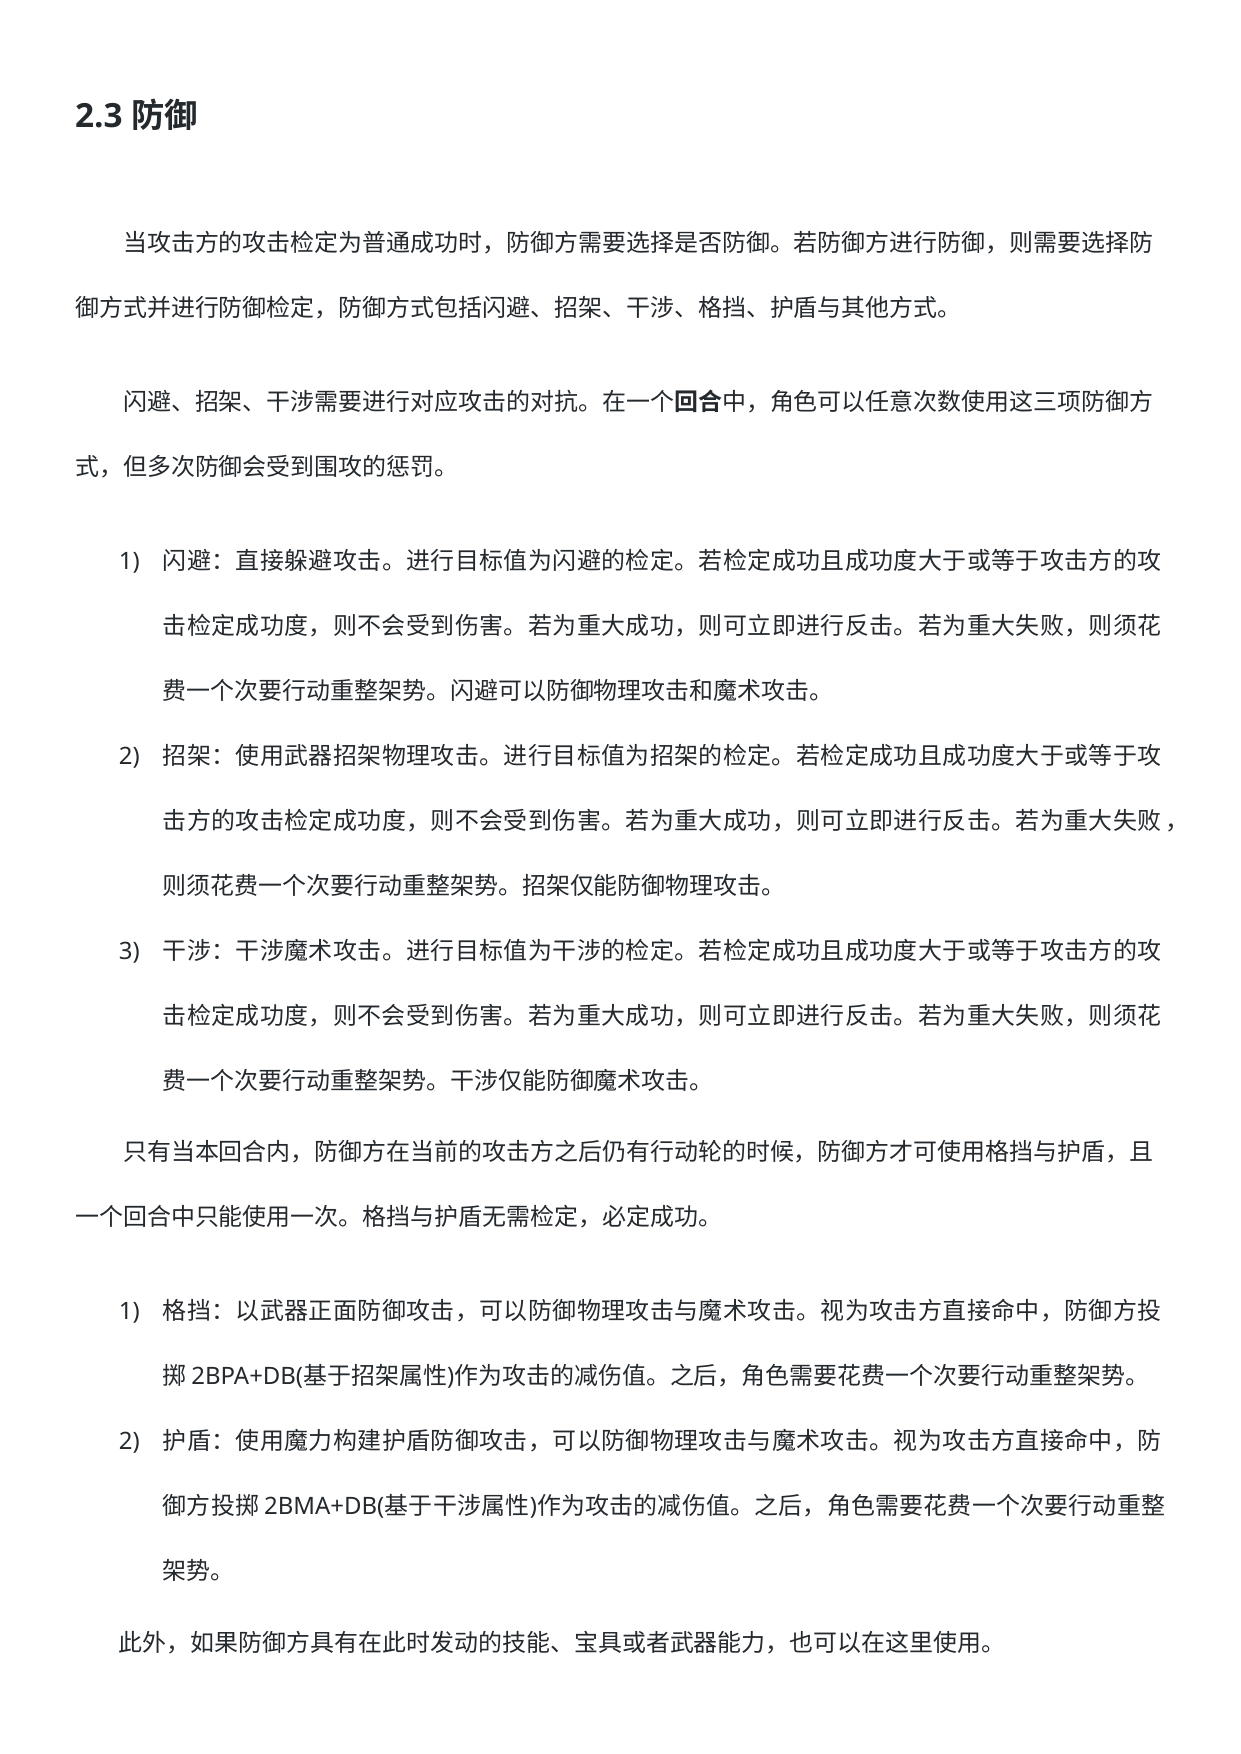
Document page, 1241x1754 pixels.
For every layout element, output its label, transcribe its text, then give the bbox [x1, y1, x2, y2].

list 干涉：干涉魔术攻击。进行目标值为干涉的检定。若检定成功且成功度大于或等于攻击方的攻击检定成功度，则不会受到伤害。若为重大成功，则可立即进行反击。若为重大失败，则须花费一个次要行动重整架势。干涉仅能防御魔术攻击。 [119, 916, 1165, 1111]
list 格挡：以武器正面防御攻击，可以防御物理攻击与魔术攻击。视为攻击方直接命中，防御方投掷2BPA+DB(基于招架属性)作为攻击的减伤值。之后，角色需要花费一个次要行动重整架势。 [119, 1277, 1165, 1407]
list 闪避：直接躲避攻击。进行目标值为闪避的检定。若检定成功且成功度大于或等于攻击方的攻击检定成功度，则不会受到伤害。若为重大成功，则可立即进行反击。若为重大失败，则须花费一个次要行动重整架势。闪避可以防御物理攻击和魔术攻击。 [119, 526, 1165, 721]
list 招架：使用武器招架物理攻击。进行目标值为招架的检定。若检定成功且成功度大于或等于攻击方的攻击检定成功度，则不会受到伤害。若为重大成功，则可立即进行反击。若为重大失败，则须花费一个次要行动重整架势。招架仅能防御物理攻击。 [119, 721, 1165, 916]
text 闪避、招架、干涉需要进行对应攻击的对抗。在一个回合中，角色可以任意次数使用这三项防御方式，但多次防御会受到围攻的惩罚。 [75, 367, 1165, 497]
list 护盾：使用魔力构建护盾防御攻击，可以防御物理攻击与魔术攻击。视为攻击方直接命中，防御方投掷2BMA+DB(基于干涉属性)作为攻击的减伤值。之后，角色需要花费一个次要行动重整架势。 [119, 1407, 1165, 1602]
text 只有当本回合内，防御方在当前的攻击方之后仍有行动轮的时候，防御方才可使用格挡与护盾，且一个回合中只能使用一次。格挡与护盾无需检定，必定成功。 [75, 1118, 1165, 1248]
text 此外，如果防御方具有在此时发动的技能、宝具或者武器能力，也可以在这里使用。 [119, 1608, 1165, 1673]
subtitle 2.3 防御 [75, 81, 1165, 146]
text 当攻击方的攻击检定为普通成功时，防御方需要选择是否防御。若防御方进行防御，则需要选择防御方式并进行防御检定，防御方式包括闪避、招架、干涉、格挡、护盾与其他方式。 [75, 208, 1165, 338]
